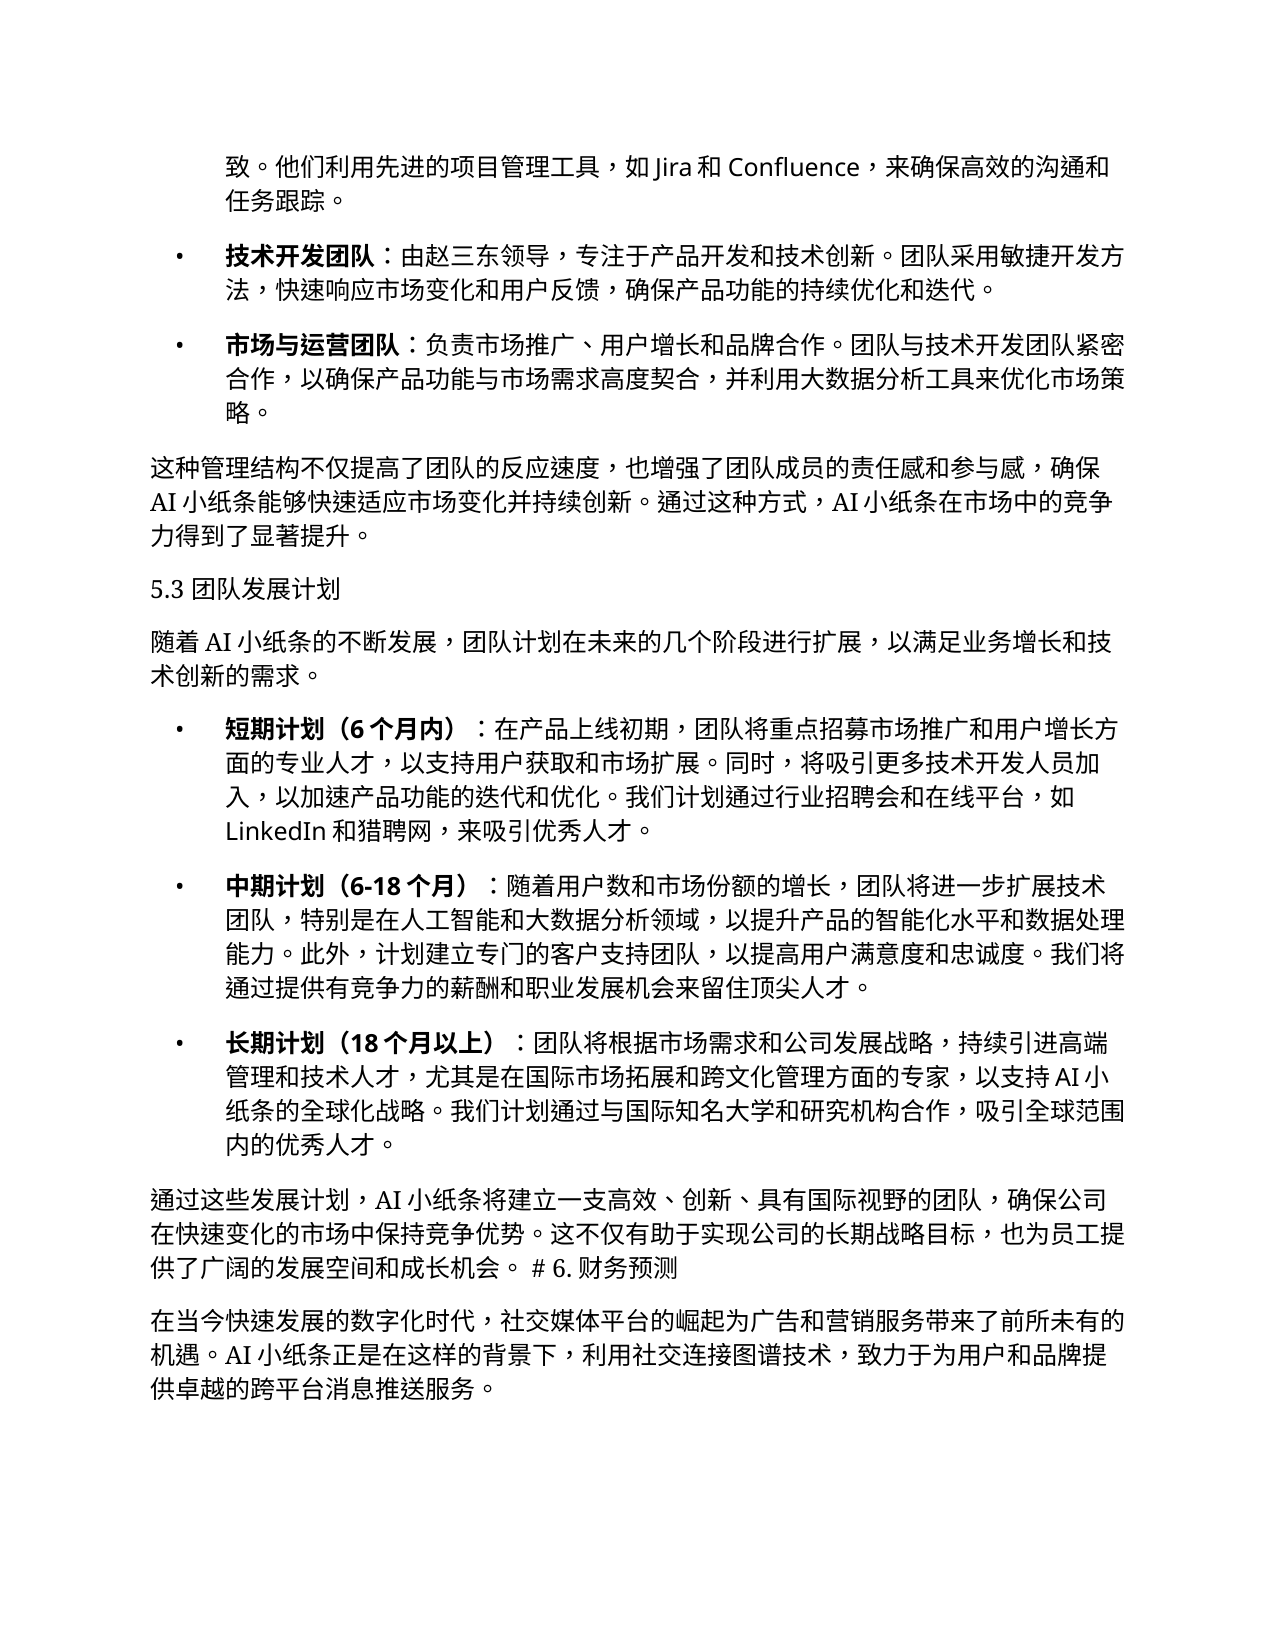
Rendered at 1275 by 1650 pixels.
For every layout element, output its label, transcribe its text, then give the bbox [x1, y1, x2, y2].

list 市场与运营团队：负责市场推广、用户增长和品牌合作。团队与技术开发团队紧密合作，以确保产品功能与市场需求高度契合，并利用大数据分析工具来优化市场策略。 [175, 328, 1125, 430]
list 短期计划（6个月内）：在产品上线初期，团队将重点招募市场推广和用户增长方面的专业人才，以支持用户获取和市场扩展。同时，将吸引更多技术开发人员加入，以加速产品功能的迭代和优化。我们计划通过行业招聘会和在线平台，如LinkedIn和猎聘网，来吸引优秀人才。 [175, 712, 1125, 848]
list 中期计划（6-18个月）：随着用户数和市场份额的增长，团队将进一步扩展技术团队，特别是在人工智能和大数据分析领域，以提升产品的智能化水平和数据处理能力。此外，计划建立专门的客户支持团队，以提高用户满意度和忠诚度。我们将通过提供有竞争力的薪酬和职业发展机会来留住顶尖人才。 [175, 869, 1125, 1005]
list 长期计划（18个月以上）：团队将根据市场需求和公司发展战略，持续引进高端管理和技术人才，尤其是在国际市场拓展和跨文化管理方面的专家，以支持AI小纸条的全球化战略。我们计划通过与国际知名大学和研究机构合作，吸引全球范围内的优秀人才。 [175, 1026, 1125, 1162]
text 在当今快速发展的数字化时代，社交媒体平台的崛起为广告和营销服务带来了前所未有的机遇。AI小纸条正是在这样的背景下，利用社交连接图谱技术，致力于为用户和品牌提供卓越的跨平台消息推送服务。 [150, 1304, 1125, 1406]
list 技术开发团队：由赵三东领导，专注于产品开发和技术创新。团队采用敏捷开发方法，快速响应市场变化和用户反馈，确保产品功能的持续优化和迭代。 [175, 239, 1125, 307]
text 通过这些发展计划，AI小纸条将建立一支高效、创新、具有国际视野的团队，确保公司在快速变化的市场中保持竞争优势。这不仅有助于实现公司的长期战略目标，也为员工提供了广阔的发展空间和成长机会。 # 6. 财务预测 [150, 1183, 1125, 1285]
subtitle 5.3 团队发展计划 [150, 572, 1125, 606]
text 随着AI小纸条的不断发展，团队计划在未来的几个阶段进行扩展，以满足业务增长和技术创新的需求。 [150, 625, 1125, 693]
text 这种管理结构不仅提高了团队的反应速度，也增强了团队成员的责任感和参与感，确保AI小纸条能够快速适应市场变化并持续创新。通过这种方式，AI小纸条在市场中的竞争力得到了显著提升。 [150, 451, 1125, 553]
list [175, 150, 1125, 218]
